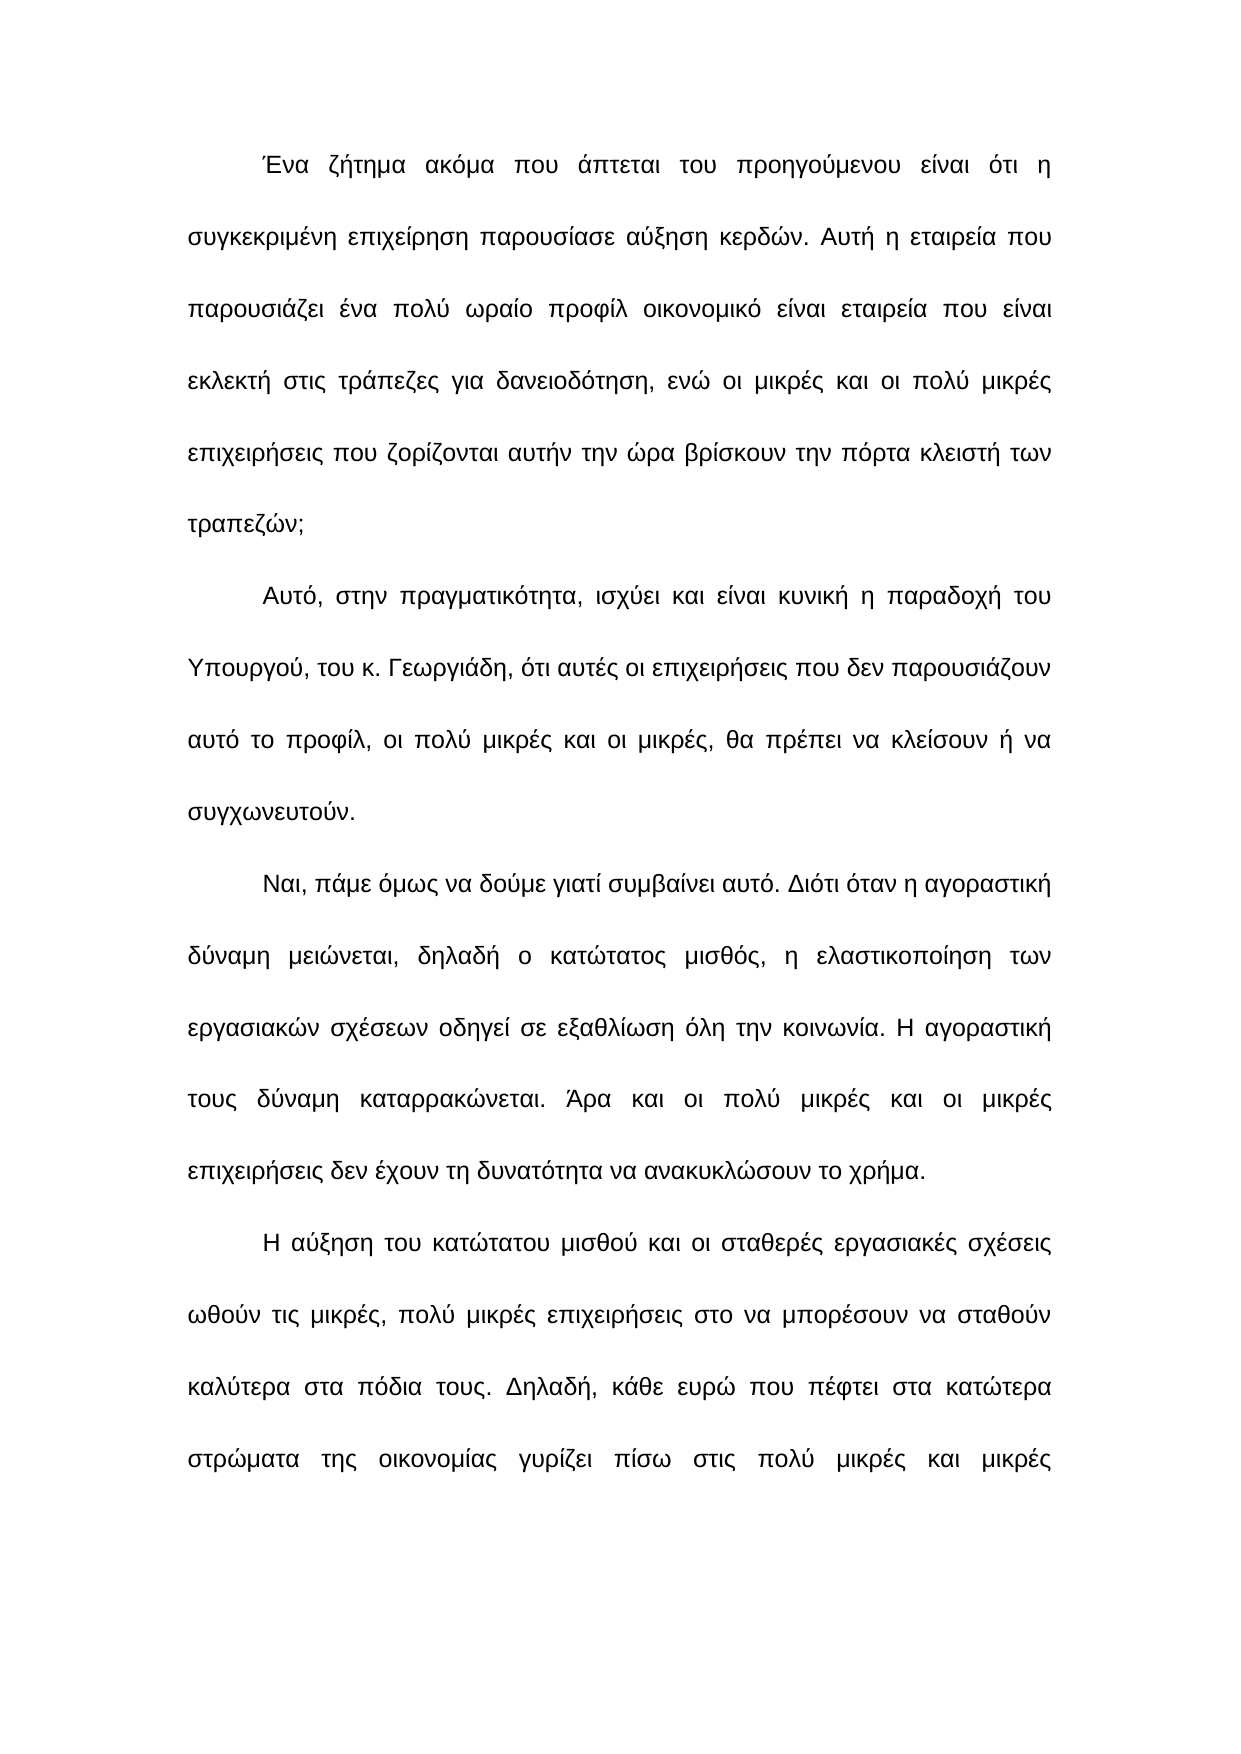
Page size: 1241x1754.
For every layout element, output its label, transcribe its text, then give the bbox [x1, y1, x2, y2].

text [187, 1228, 1053, 1472]
text Ένα ζήτημα ακόμα που άπτεται του προηγούμενου είναι ότι η συγκεκριμένη επιχείρηση παρουσίασε αύξηση κερδών. Αυτή η εταιρεία που παρουσιάζει ένα πολύ ωραίο προφίλ οικονομικό είναι εταιρεία που είναι εκλεκτή στις τράπεζες για δανειοδότηση, ενώ οι μικρές και οι πολύ μικρές επιχειρήσεις που ζορίζονται αυτήν την ώρα βρίσκουν την πόρτα κλειστή των τραπεζών; [187, 150, 1053, 538]
text Αυτό, στην πραγματικότητα, ισχύει και είναι κυνική η παραδοχή του Υπουργού, του κ. Γεωργιάδη, ότι αυτές οι επιχειρήσεις που δεν παρουσιάζουν αυτό το προφίλ, οι πολύ μικρές και οι μικρές, θα πρέπει να κλείσουν ή να συγχωνευτούν. [187, 581, 1053, 826]
text Ναι, πάμε όμως να δούμε γιατί συμβαίνει αυτό. Διότι όταν η αγοραστική δύναμη μειώνεται, δηλαδή ο κατώτατος μισθός, η ελαστικοποίηση των εργασιακών σχέσεων οδηγεί σε εξαθλίωση όλη την κοινωνία. Η αγοραστική τους δύναμη καταρρακώνεται. Άρα και οι πολύ μικρές και οι μικρές επιχειρήσεις δεν έχουν τη δυνατότητα να ανακυκλώσουν το χρήμα. [187, 869, 1053, 1185]
